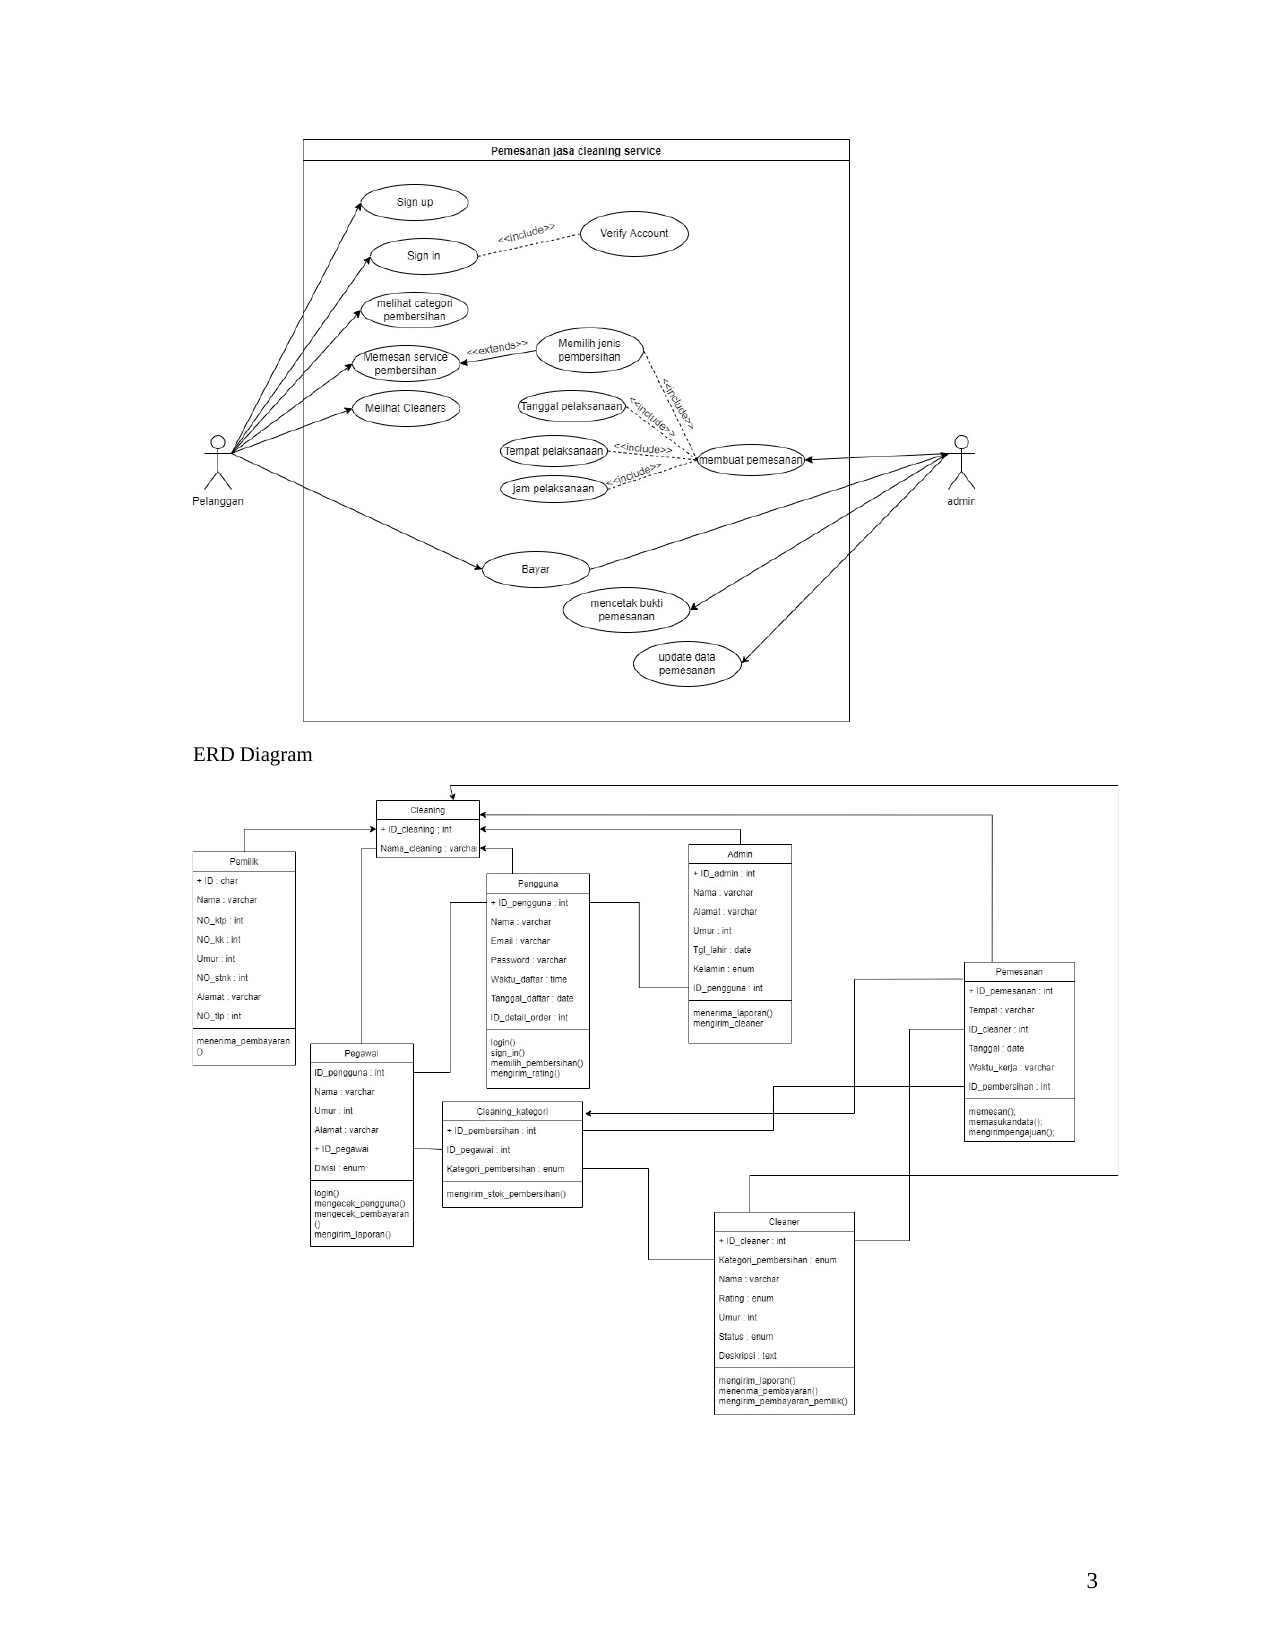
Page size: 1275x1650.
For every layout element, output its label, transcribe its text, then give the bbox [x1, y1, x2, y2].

picture [192, 785, 1119, 1415]
picture [192, 139, 976, 722]
text ERD Diagram [193, 742, 1106, 766]
